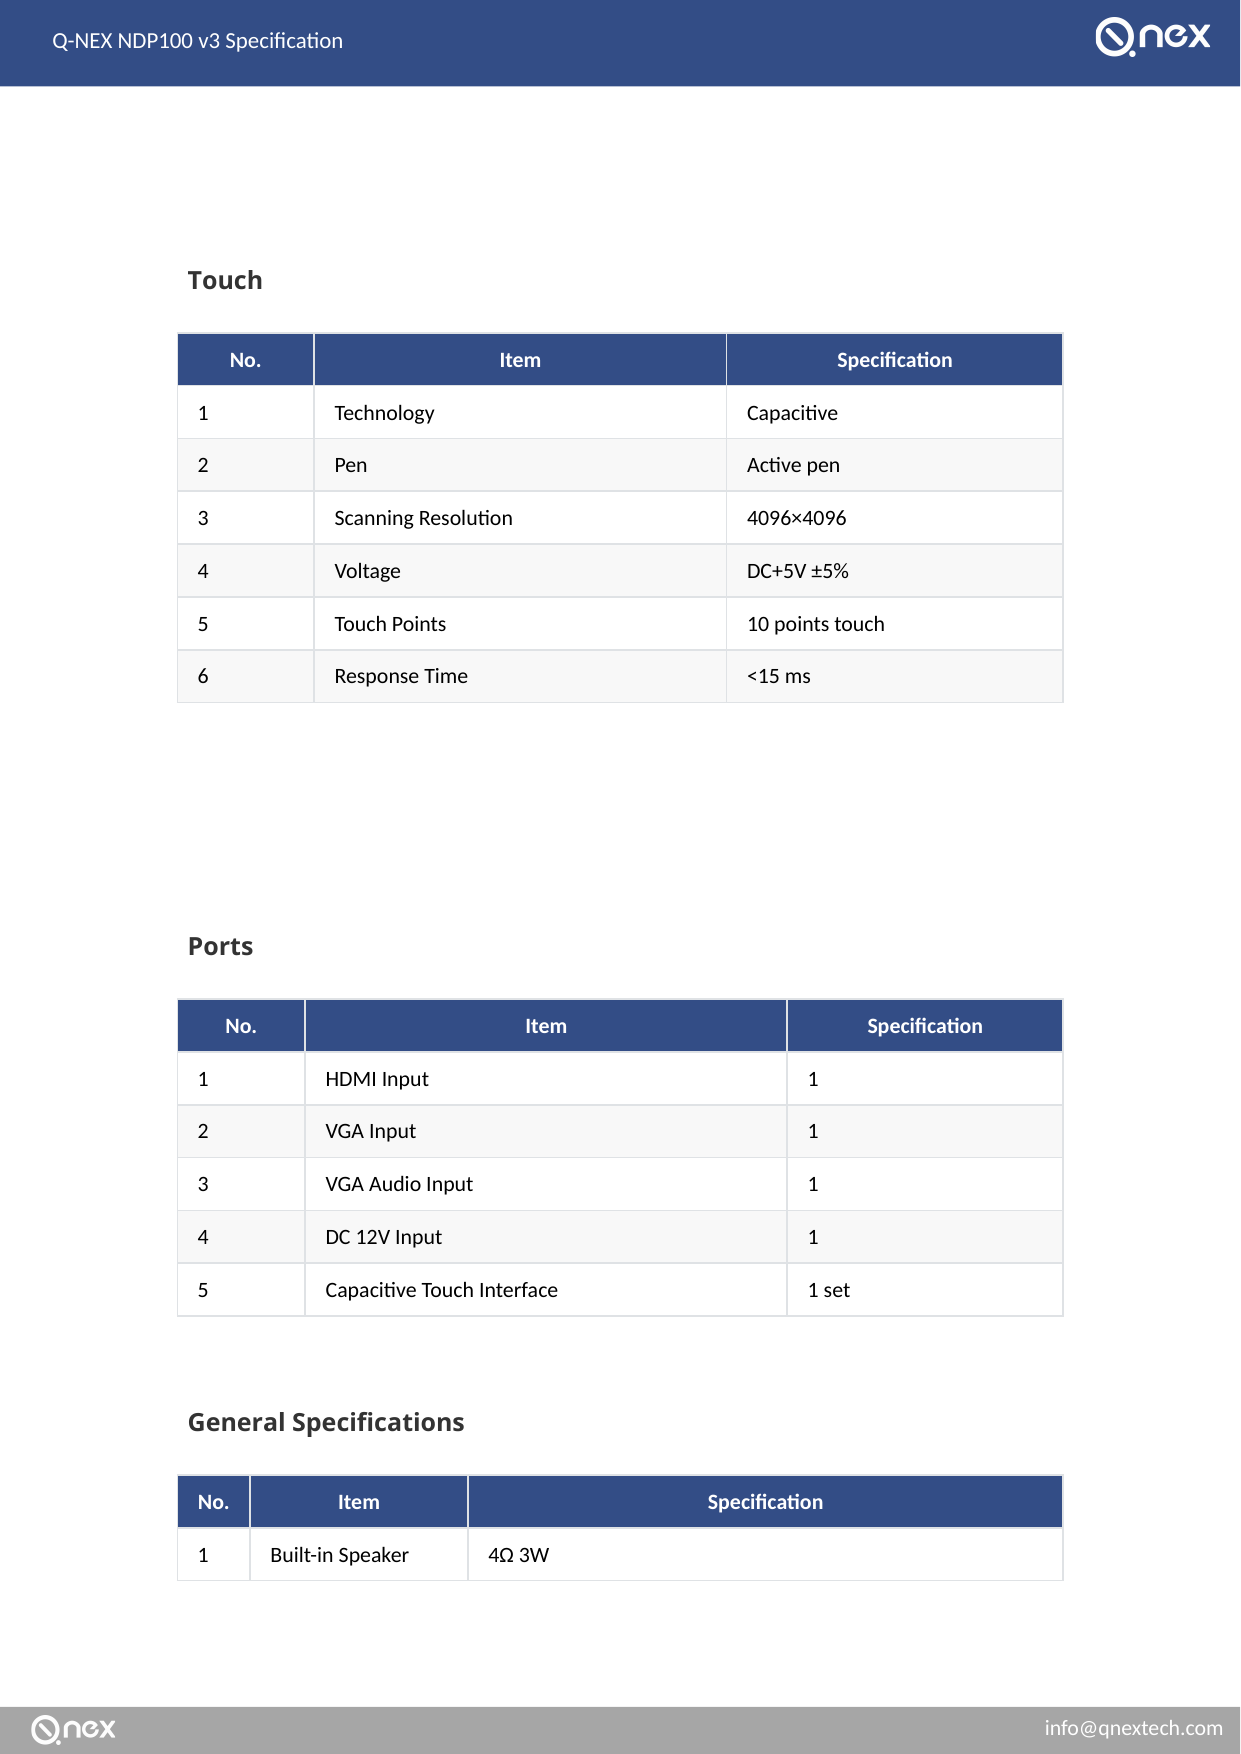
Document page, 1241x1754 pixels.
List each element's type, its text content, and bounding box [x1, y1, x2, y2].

table_header No. [178, 1476, 249, 1527]
text Touch [187, 247, 1053, 312]
table_header Item [315, 334, 726, 385]
table_header Specification [788, 1000, 1062, 1051]
table_cell 2 [178, 439, 313, 490]
table_cell 5 [178, 1264, 304, 1315]
table_header Item [251, 1476, 467, 1527]
table_cell DC 12V Input [306, 1211, 786, 1262]
table_cell 10 points touch [727, 598, 1062, 649]
table_cell 1 [178, 1053, 304, 1104]
table_cell 1 [788, 1106, 1062, 1157]
table_cell 5 [178, 598, 313, 649]
table_cell 3 [178, 1158, 304, 1209]
table_cell 4096×4096 [727, 492, 1062, 543]
table_cell 3 [178, 492, 313, 543]
table_cell Active pen [727, 439, 1062, 490]
text Ports [187, 913, 1053, 978]
table_cell Pen [315, 439, 726, 490]
table_cell 4Ω 3W [469, 1529, 1062, 1580]
table_cell 1 [788, 1211, 1062, 1262]
table_cell Voltage [315, 545, 726, 596]
table_cell Capacitive [727, 386, 1062, 438]
text General Specifications [187, 1389, 1053, 1454]
table_cell <15 ms [727, 651, 1062, 702]
table_cell VGA Input [306, 1106, 786, 1157]
table_cell Capacitive Touch Interface [306, 1264, 786, 1315]
table_header No. [178, 334, 313, 385]
table_cell 2 [178, 1106, 304, 1157]
table_cell Touch Points [315, 598, 726, 649]
table_cell VGA Audio Input [306, 1158, 786, 1209]
table_cell Technology [315, 386, 726, 438]
table_cell 1 [178, 386, 313, 438]
table_cell Scanning Resolution [315, 492, 726, 543]
table_cell DC+5V ±5% [727, 545, 1062, 596]
table_cell 1 [788, 1158, 1062, 1209]
table_cell HDMI Input [306, 1053, 786, 1104]
table_header Item [306, 1000, 786, 1051]
table_cell Response Time [315, 651, 726, 702]
picture [1095, 17, 1211, 57]
table_header No. [178, 1000, 304, 1051]
table_cell Built-in Speaker [251, 1529, 467, 1580]
table_cell 6 [178, 651, 313, 702]
picture [31, 1715, 116, 1745]
table_cell 1 set [788, 1264, 1062, 1315]
table_cell 1 [178, 1529, 249, 1580]
table_header Specification [727, 334, 1062, 385]
table_cell 4 [178, 545, 313, 596]
table_cell 4 [178, 1211, 304, 1262]
table_header Specification [469, 1476, 1062, 1527]
table_cell 1 [788, 1053, 1062, 1104]
